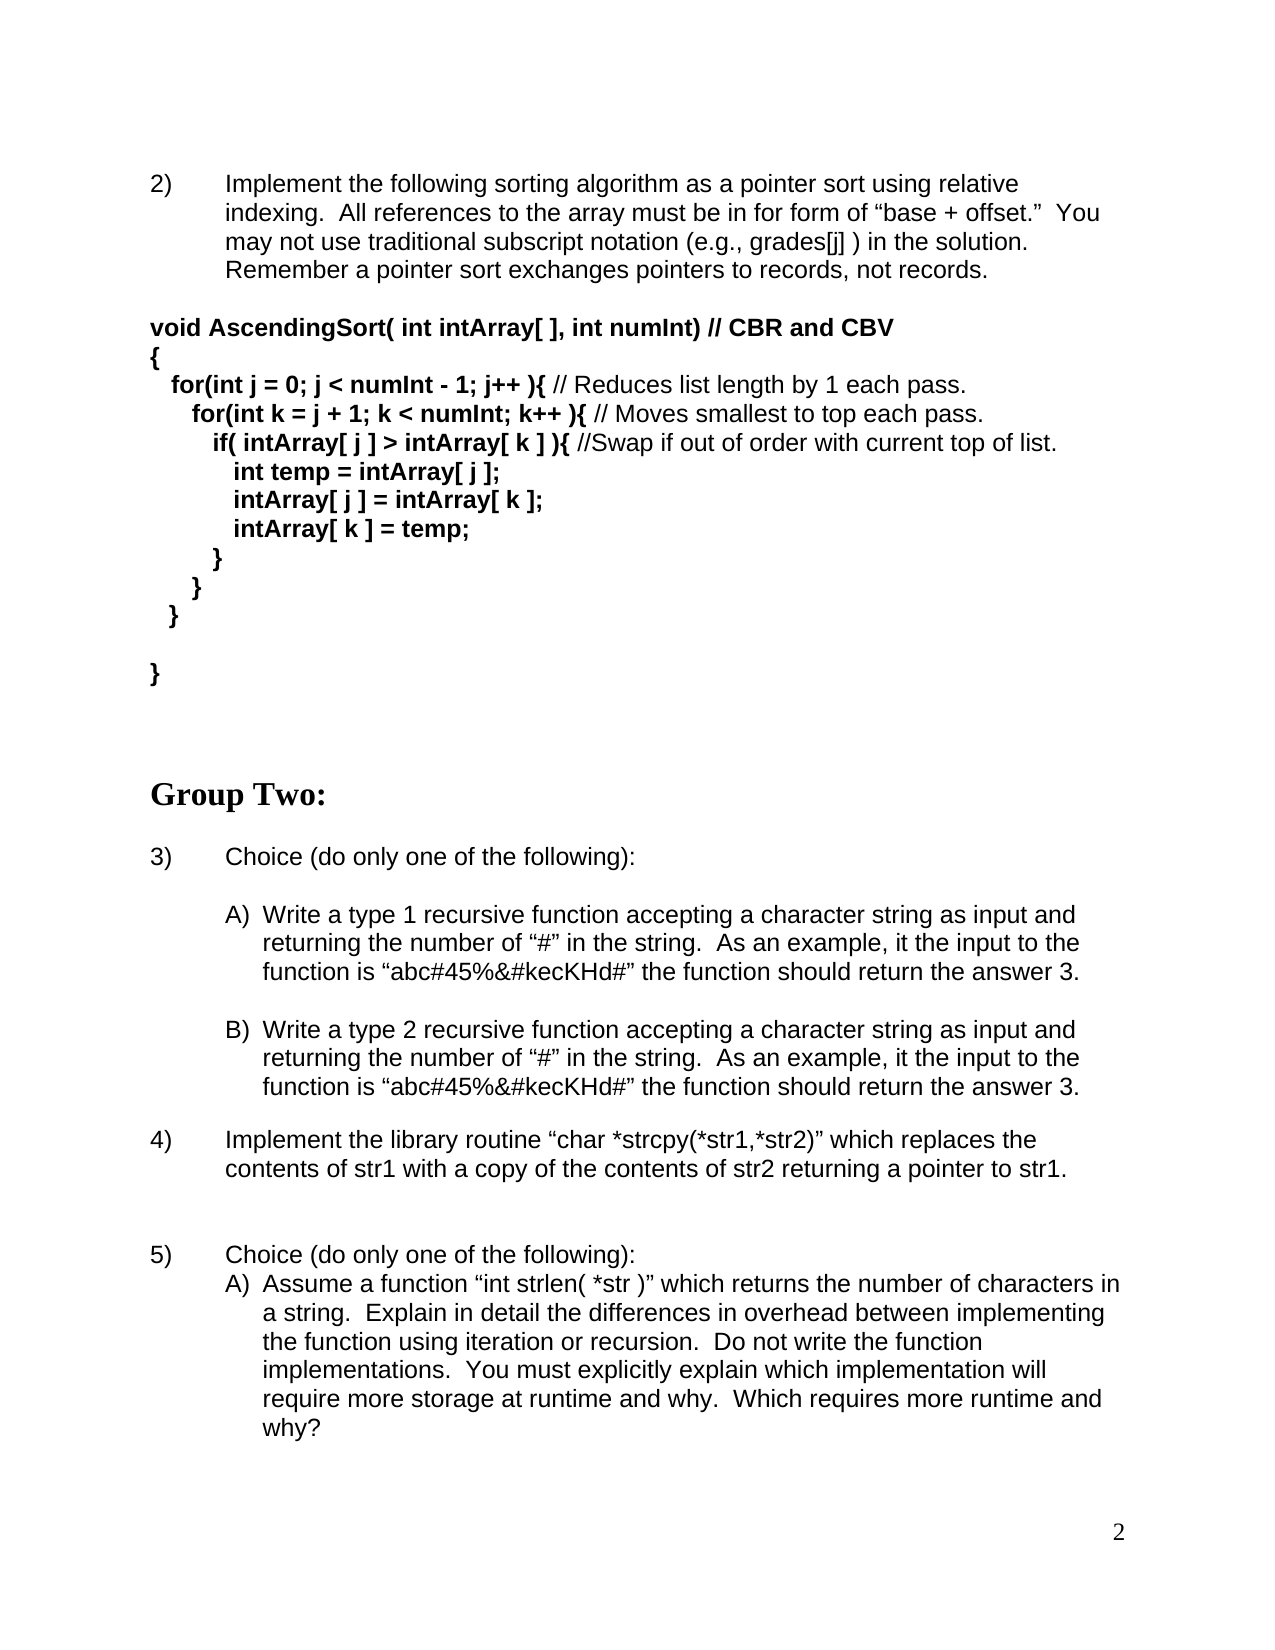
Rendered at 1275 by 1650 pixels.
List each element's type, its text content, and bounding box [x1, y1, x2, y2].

list Implement the library routine “char *strcpy(*str1,*str2)” which replaces the contents of str1 with a copy of the contents of str2 returning a pointer to str1. [150, 1125, 1125, 1182]
text { [150, 342, 1125, 370]
list Choice (do only one of the following): [150, 1240, 1125, 1269]
text Group Two: [150, 774, 1125, 812]
text } [150, 658, 1125, 687]
text intArray[ j ] = intArray[ k ]; [150, 485, 1125, 514]
text for(int k = j + 1; k < numInt; k++ ){ // Moves smallest to top each pass. [150, 399, 1125, 428]
text } [150, 543, 1125, 572]
text void AscendingSort( int intArray[ ], int numInt) // CBR and CBV [150, 313, 1125, 342]
list Write a type 1 recursive function accepting a character string as input and returning the number of “#” in the string. As an example, it the input to the function is “abc#45%&#kecKHd#” the function should return the answer 3. [225, 899, 1125, 986]
text int temp = intArray[ j ]; [150, 457, 1125, 485]
text for(int j = 0; j < numInt - 1; j++ ){ // Reduces list length by 1 each pass. [150, 370, 1125, 399]
list Choice (do only one of the following): [150, 842, 1125, 870]
list Assume a function “int strlen( *str )” which returns the number of characters in a string. Explain in detail the differences in overhead between implementing the function using iteration or recursion. Do not write the function implementations. You must explicitly explain which implementation will require more storage at runtime and why. Which requires more runtime and why? [225, 1269, 1125, 1441]
text } [150, 572, 1125, 600]
text intArray[ k ] = temp; [150, 514, 1125, 543]
text if( intArray[ j ] > intArray[ k ] ){ //Swap if out of order with current top of list. [150, 428, 1125, 457]
list Implement the following sorting algorithm as a pointer sort using relative indexing. All references to the array must be in for form of “base + offset.” You may not use traditional subscript notation (e.g., grades[j] ) in the solution. Remember a pointer sort exchanges pointers to records, not records. [150, 169, 1125, 284]
text } [150, 600, 1125, 629]
list Write a type 2 recursive function accepting a character string as input and returning the number of “#” in the string. As an example, it the input to the function is “abc#45%&#kecKHd#” the function should return the answer 3. [225, 1014, 1125, 1101]
